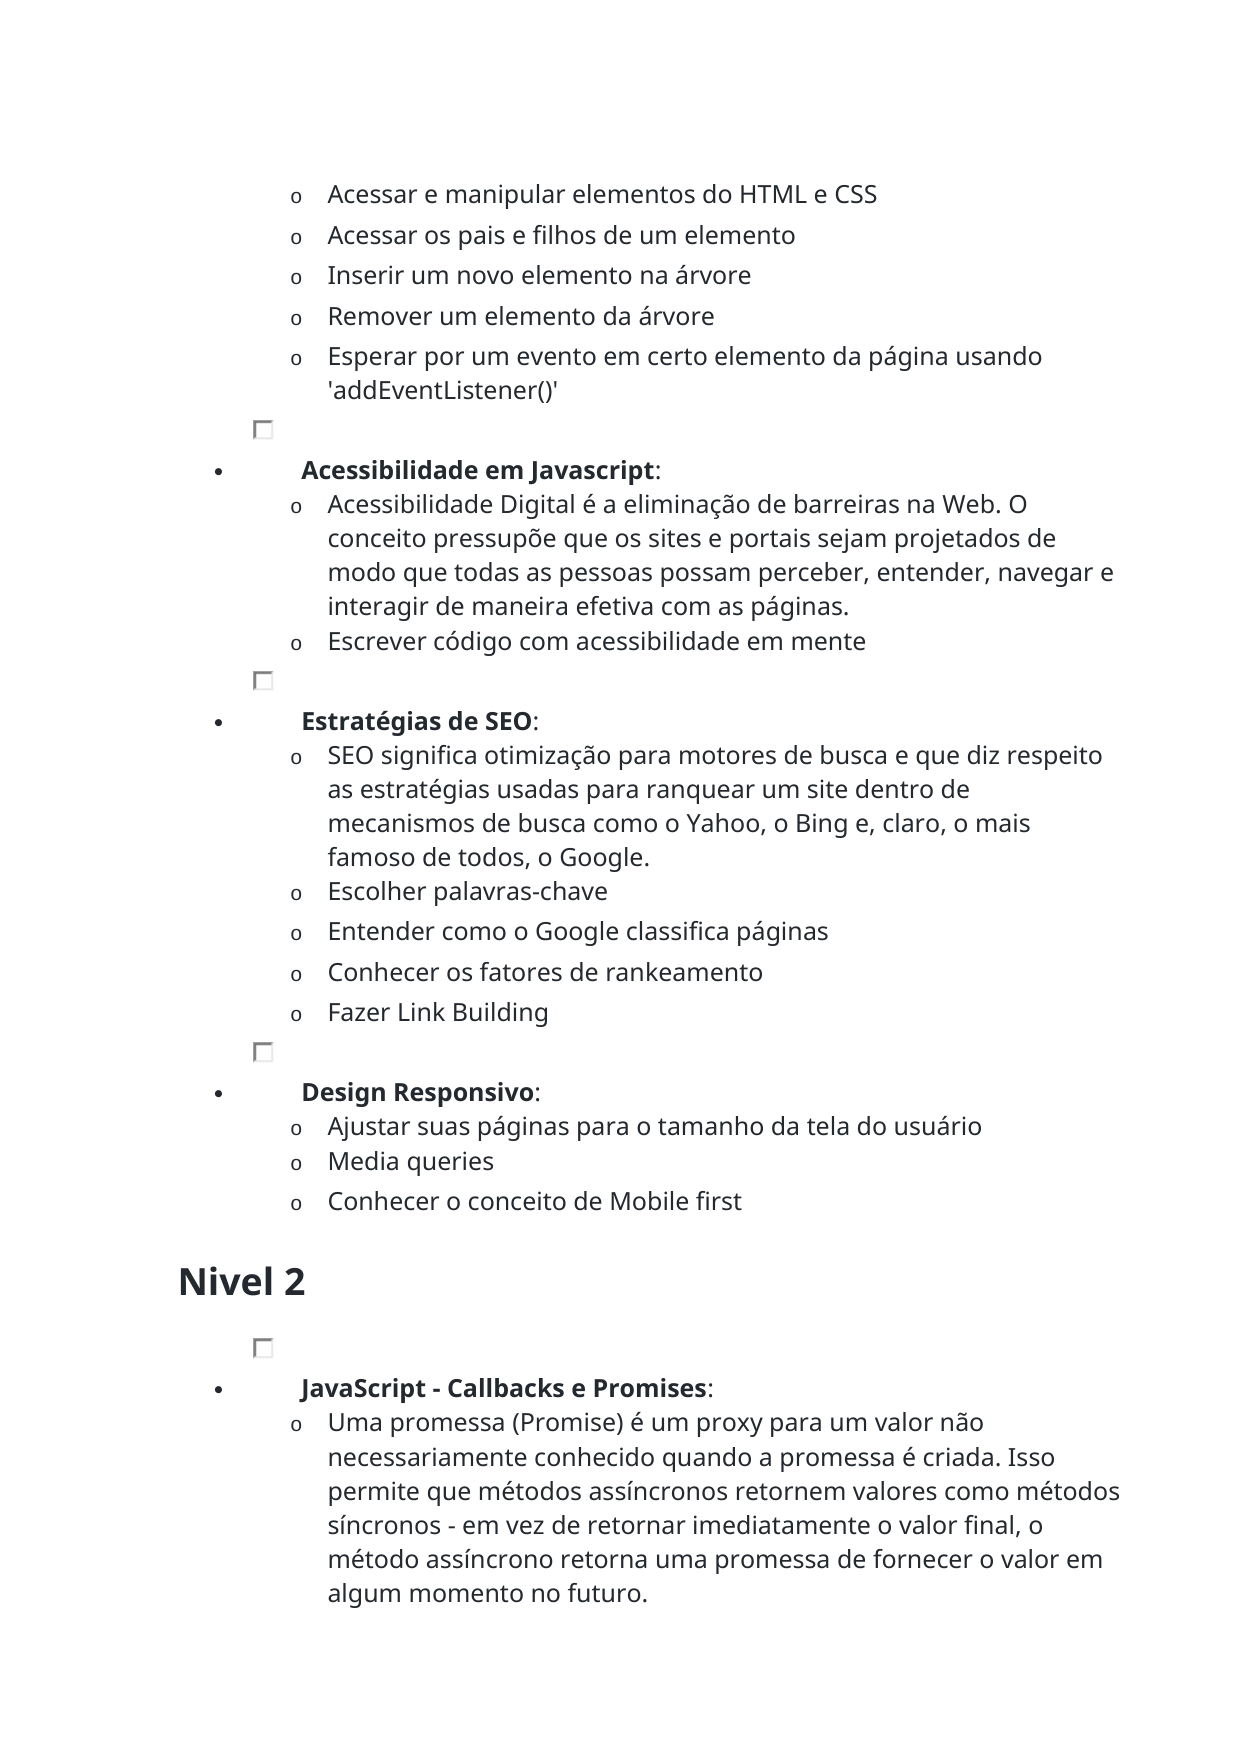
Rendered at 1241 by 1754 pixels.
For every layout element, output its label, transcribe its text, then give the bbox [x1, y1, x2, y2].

list Fazer Link Building [290, 995, 1122, 1029]
list Acessibilidade em Javascript: [215, 413, 1122, 487]
list Acessar os pais e filhos de um elemento [290, 217, 1122, 252]
list Estratégias de SEO: [215, 663, 1122, 737]
list Media queries [290, 1143, 1122, 1177]
list Uma promessa (Promise) é um proxy para um valor não necessariamente conhecido quando a promessa é criada. Isso permite que métodos assíncronos retornem valores como métodos síncronos - em vez de retornar imediatamente o valor final, o método assíncrono retorna uma promessa de fornecer o valor em algum momento no futuro. [290, 1405, 1122, 1609]
list Esperar por um evento em certo elemento da página usando 'addEventListener()' [290, 338, 1122, 407]
list Acessar e manipular elementos do HTML e CSS [290, 177, 1122, 211]
list Escolher palavras-chave [290, 874, 1122, 908]
list Entender como o Google classifica páginas [290, 914, 1122, 948]
list Conhecer os fatores de rankeamento [290, 954, 1122, 988]
text Nivel 2 [177, 1255, 1122, 1306]
list Ajustar suas páginas para o tamanho da tela do usuário [290, 1109, 1122, 1143]
list Acessibilidade Digital é a eliminação de barreiras na Web. O conceito pressupõe que os sites e portais sejam projetados de modo que todas as pessoas possam perceber, entender, navegar e interagir de maneira efetiva com as páginas. [290, 487, 1122, 623]
list Escrever código com acessibilidade em mente [290, 623, 1122, 657]
list Conhecer o conceito de Mobile first [290, 1183, 1122, 1217]
list JavaScript - Callbacks e Promises: [215, 1331, 1122, 1405]
list Inserir um novo elemento na árvore [290, 258, 1122, 292]
list Design Responsivo: [215, 1035, 1122, 1109]
list SEO significa otimização para motores de busca e que diz respeito as estratégias usadas para ranquear um site dentro de mecanismos de busca como o Yahoo, o Bing e, claro, o mais famoso de todos, o Google. [290, 737, 1122, 874]
list Remover um elemento da árvore [290, 298, 1122, 332]
